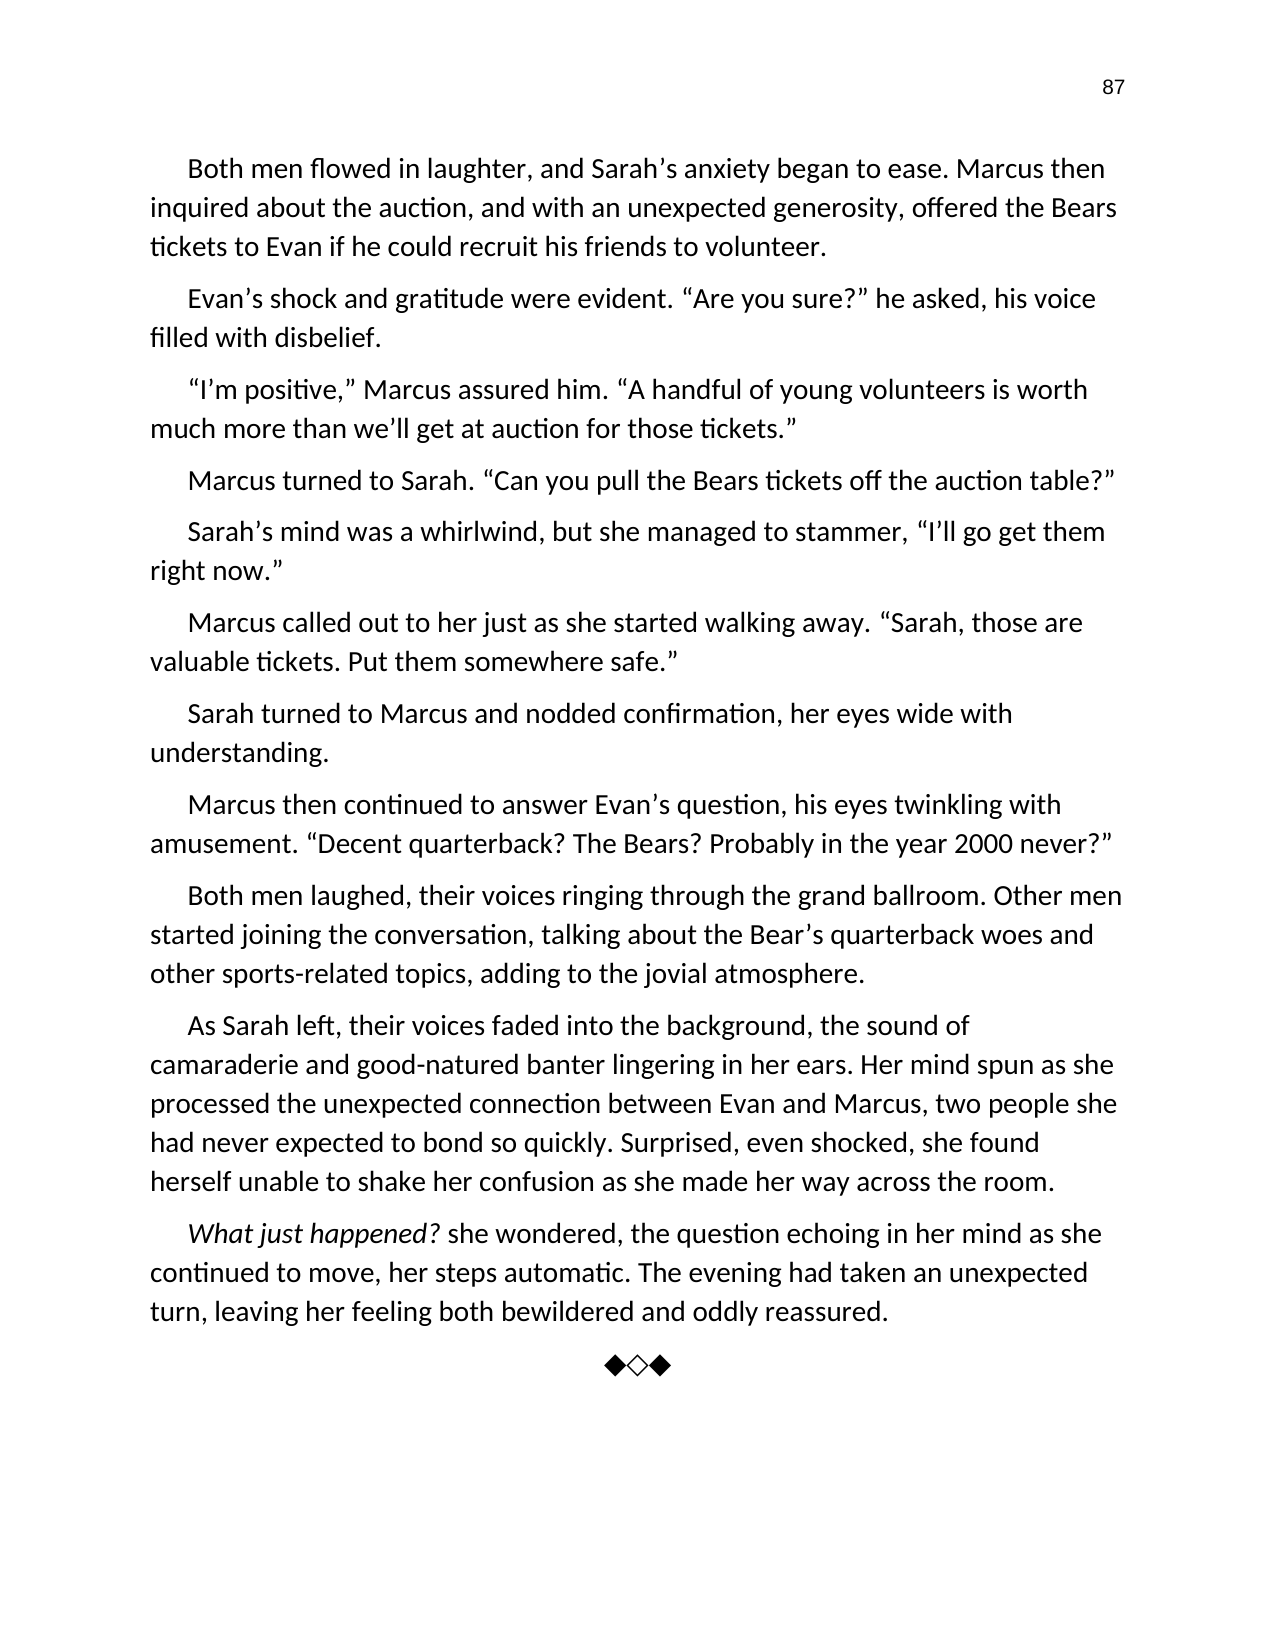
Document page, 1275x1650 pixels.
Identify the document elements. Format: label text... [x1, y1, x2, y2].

text Marcus turned to Sarah. “Can you pull the Bears tickets off the auction table?” [150, 462, 1125, 497]
text What just happened? she wondered, the question echoing in her mind as she continued to move, her steps automatic. The evening had taken an unexpected turn, leaving her feeling both bewildered and oddly reassured. [150, 1215, 1125, 1329]
text Both men laughed, their voices ringing through the grand ballroom. Other men started joining the conversation, talking about the Bear’s quarterback woes and other sports-related topics, adding to the jovial atmosphere. [150, 877, 1125, 991]
text Marcus called out to her just as she started walking away. “Sarah, those are valuable tickets. Put them somewhere safe.” [150, 604, 1125, 679]
text Sarah’s mind was a whirlwind, but she managed to stammer, “I’ll go get them right now.” [150, 513, 1125, 588]
text Sarah turned to Marcus and nodded confirmation, her eyes wide with understanding. [150, 695, 1125, 770]
text ◆◇◆ [150, 1345, 1125, 1381]
text Marcus then continued to answer Evan’s question, his eyes twinkling with amusement. “Decent quarterback? The Bears? Probably in the year 2000 never?” [150, 786, 1125, 861]
text Evan’s shock and gratitude were evident. “Are you sure?” he asked, his voice filled with disbelief. [150, 280, 1125, 355]
text As Sarah left, their voices faded into the background, the sound of camaraderie and good-natured banter lingering in her ears. Her mind spun as she processed the unexpected connection between Evan and Marcus, two people she had never expected to bond so quickly. Surprised, even shocked, she found herself unable to shake her confusion as she made her way across the room. [150, 1007, 1125, 1199]
text “I’m positive,” Marcus assured him. “A handful of young volunteers is worth much more than we’ll get at auction for those tickets.” [150, 371, 1125, 446]
text Both men flowed in laughter, and Sarah’s anxiety began to ease. Marcus then inquired about the auction, and with an unexpected generosity, offered the Bears tickets to Evan if he could recruit his friends to volunteer. [150, 150, 1125, 264]
